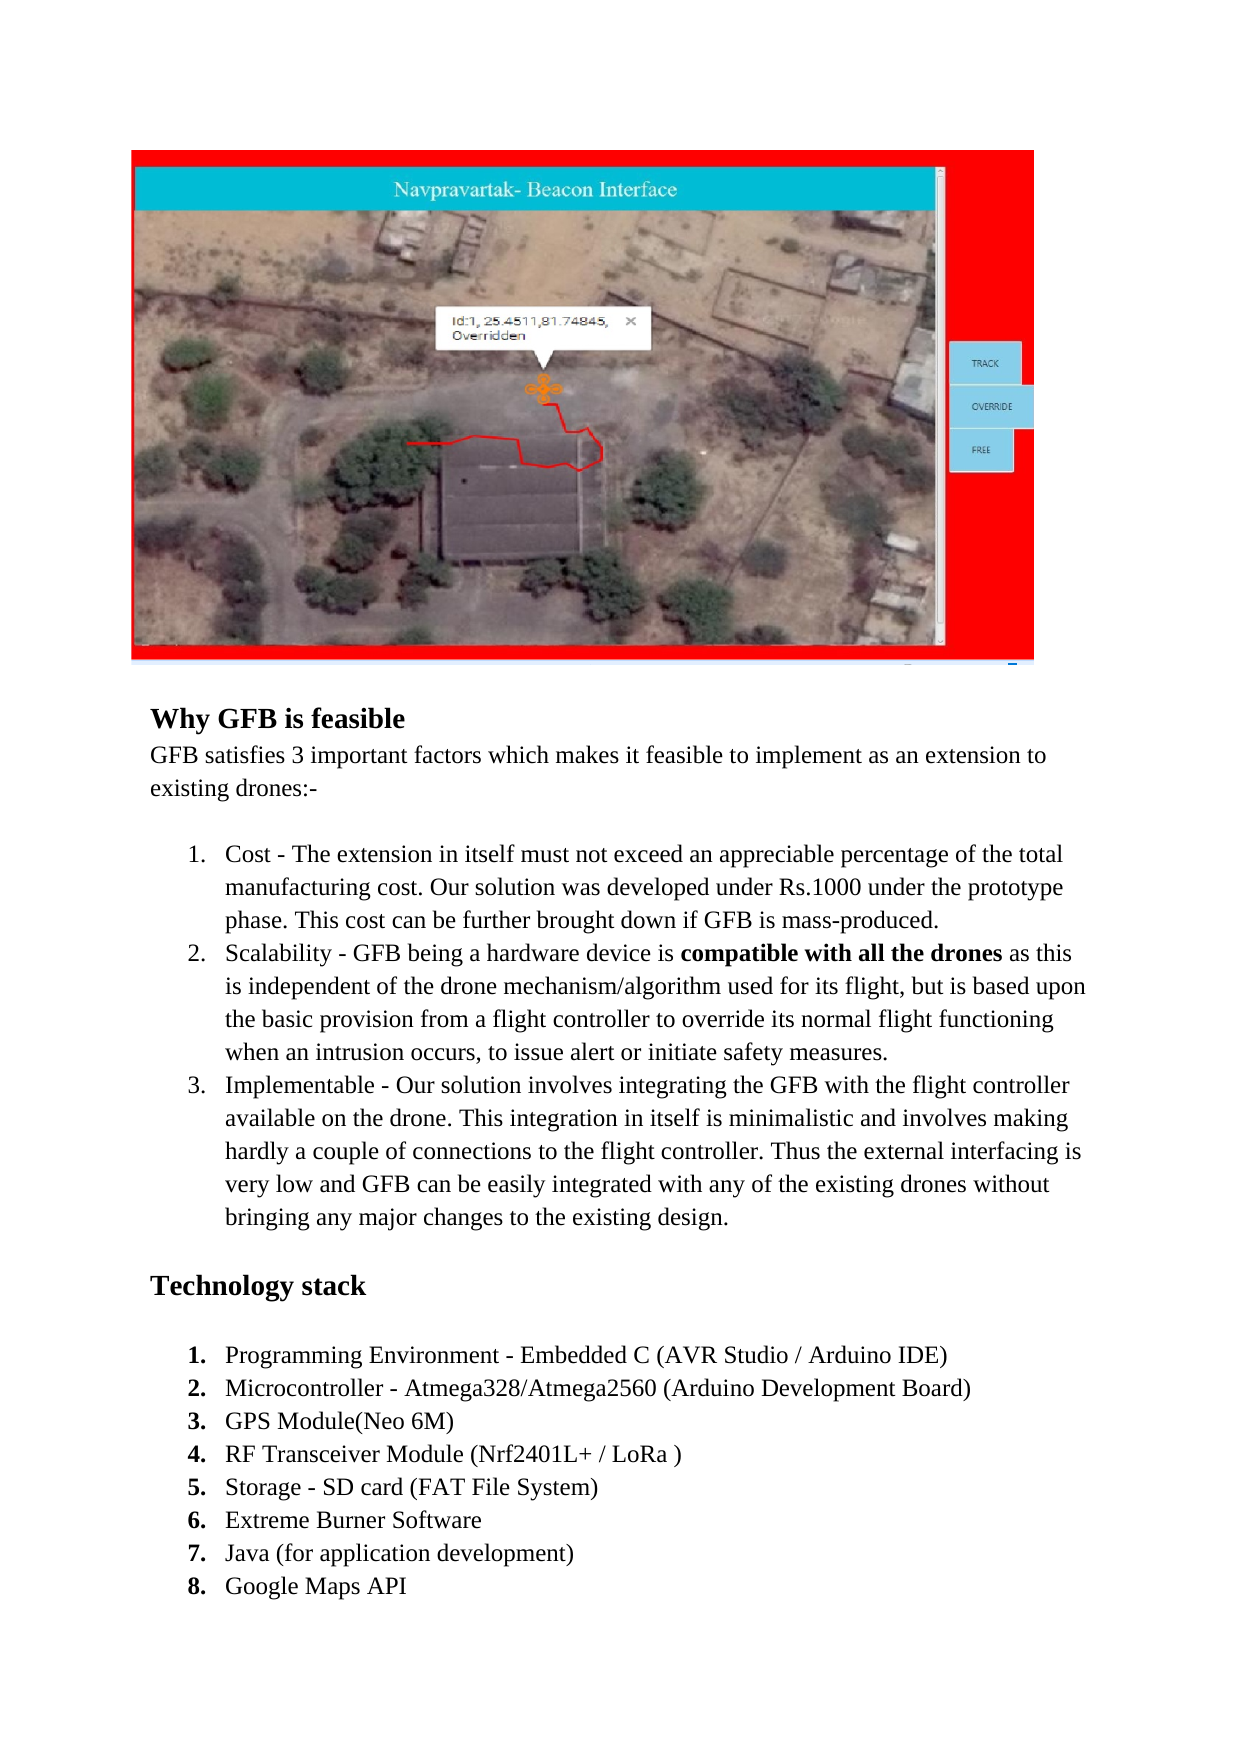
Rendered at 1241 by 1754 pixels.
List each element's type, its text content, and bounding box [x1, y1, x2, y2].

picture [131, 150, 1034, 665]
list Implementable - Our solution involves integrating the GFB with the flight controller available on the drone. This integration in itself is minimalistic and involves making hardly a couple of connections to the flight controller. Thus the external interfacing is very low and GFB can be easily integrated with any of the existing drones without bringing any major changes to the existing design. [187, 1070, 1090, 1231]
list RF Transceiver Module (Nrf2401L+ / LoRa ) [187, 1439, 1090, 1468]
text Why GFB is feasible [150, 702, 1090, 735]
list Google Maps API [187, 1571, 1090, 1600]
list Java (for application development) [187, 1538, 1090, 1567]
list Storage - SD card (FAT File System) [187, 1472, 1090, 1501]
text Technology stack [150, 1268, 1090, 1302]
list Extreme Burner Software [187, 1505, 1090, 1534]
list Microcontroller - Atmega328/Atmega2560 (Arduino Development Board) [187, 1373, 1090, 1402]
list Scalability - GFB being a hardware device is compatible with all the drones as this is independent of the drone mechanism/algorithm used for its flight, but is based upon the basic provision from a flight controller to override its normal flight functioning when an intrusion occurs, to issue alert or initiate safety measures. [187, 938, 1090, 1066]
list Cost - The extension in itself must not exceed an appreciable percentage of the total manufacturing cost. Our solution was developed under Rs.1000 under the prototype phase. This cost can be further brought down if GFB is mass-produced. [187, 839, 1090, 934]
list GPS Module(Neo 6M) [187, 1406, 1090, 1435]
list Programming Environment - Embedded C (AVR Studio / Arduino IDE) [187, 1340, 1090, 1369]
text GFB satisfies 3 important factors which makes it feasible to implement as an extension to existing drones:- [150, 740, 1090, 802]
